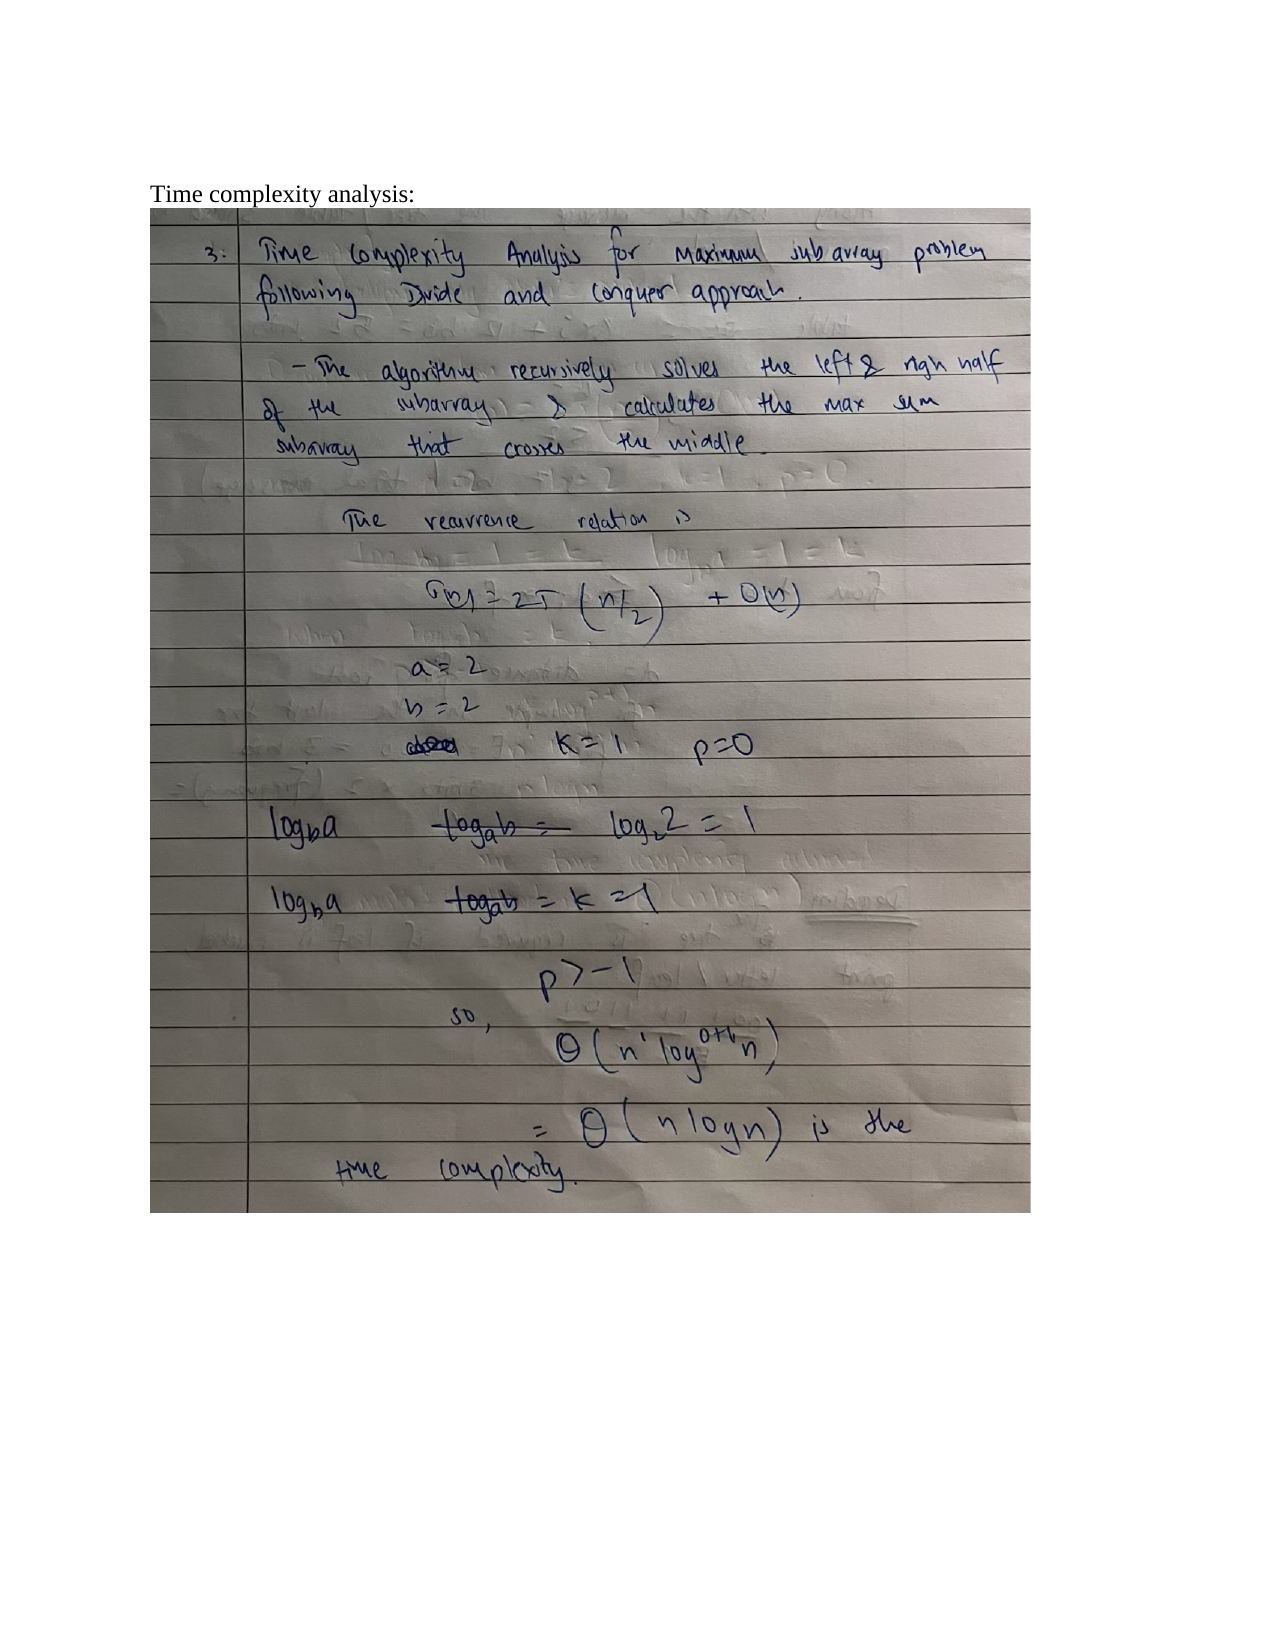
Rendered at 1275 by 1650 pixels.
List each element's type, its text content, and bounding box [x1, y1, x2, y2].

text Time complexity analysis: [150, 179, 1125, 207]
picture [150, 208, 1031, 1213]
